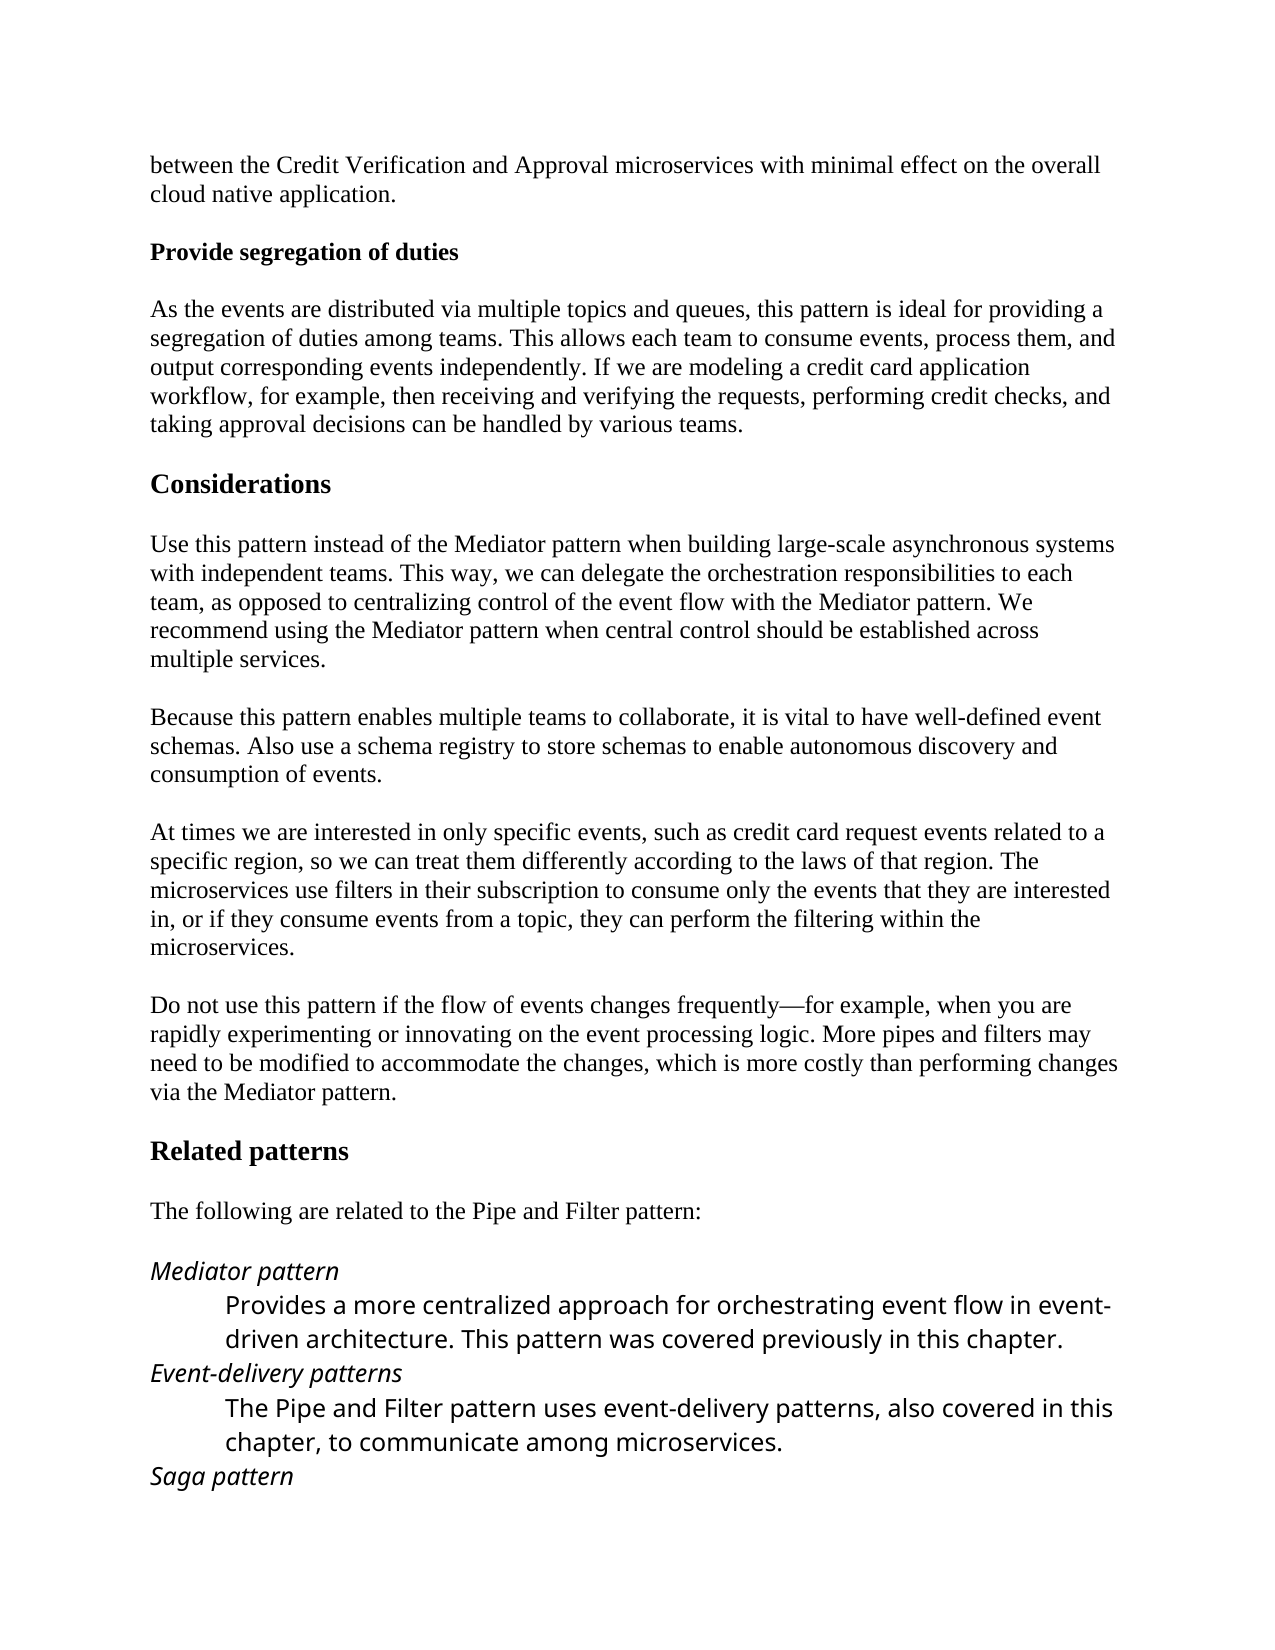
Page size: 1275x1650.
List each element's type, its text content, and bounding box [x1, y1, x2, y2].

text Considerations [150, 467, 1125, 500]
text Use this pattern instead of the Mediator pattern when building large-scale asynchronous systems with independent teams. This way, we can delegate the orchestration responsibilities to each team, as opposed to centralizing control of the event flow with the Mediator pattern. We recommend using the Mediator pattern when central control should be established across multiple services. [150, 529, 1125, 673]
text Provide segregation of duties [150, 237, 1125, 265]
text Mediator pattern [150, 1254, 1125, 1288]
text Related patterns [150, 1134, 1125, 1167]
text Do not use this pattern if the flow of events changes frequently—for example, when you are rapidly experimenting or innovating on the event processing logic. More pipes and filters may need to be modified to accommodate the changes, which is more costly than performing changes via the Mediator pattern. [150, 990, 1125, 1105]
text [150, 150, 1125, 207]
text Provides a more centralized approach for orchestrating event flow in event-driven architecture. This pattern was covered previously in this chapter. [225, 1288, 1125, 1356]
text Saga pattern [150, 1458, 1125, 1492]
text The following are related to the Pipe and Filter pattern: [150, 1196, 1125, 1225]
text As the events are distributed via multiple topics and queues, this pattern is ideal for providing a segregation of duties among teams. This allows each team to consume events, process them, and output corresponding events independently. If we are modeling a credit card application workflow, for example, then receiving and verifying the requests, performing credit checks, and taking approval decisions can be handled by various teams. [150, 294, 1125, 438]
text The Pipe and Filter pattern uses event-delivery patterns, also covered in this chapter, to communicate among microservices. [225, 1390, 1125, 1458]
text At times we are interested in only specific events, such as credit card request events related to a specific region, so we can treat them differently according to the laws of that region. The microservices use filters in their subscription to consume only the events that they are interested in, or if they consume events from a topic, they can perform the filtering within the microservices. [150, 817, 1125, 961]
text Event-delivery patterns [150, 1356, 1125, 1390]
text Because this pattern enables multiple teams to collaborate, it is vital to have well-defined event schemas. Also use a schema registry to store schemas to enable autonomous discovery and consumption of events. [150, 702, 1125, 788]
